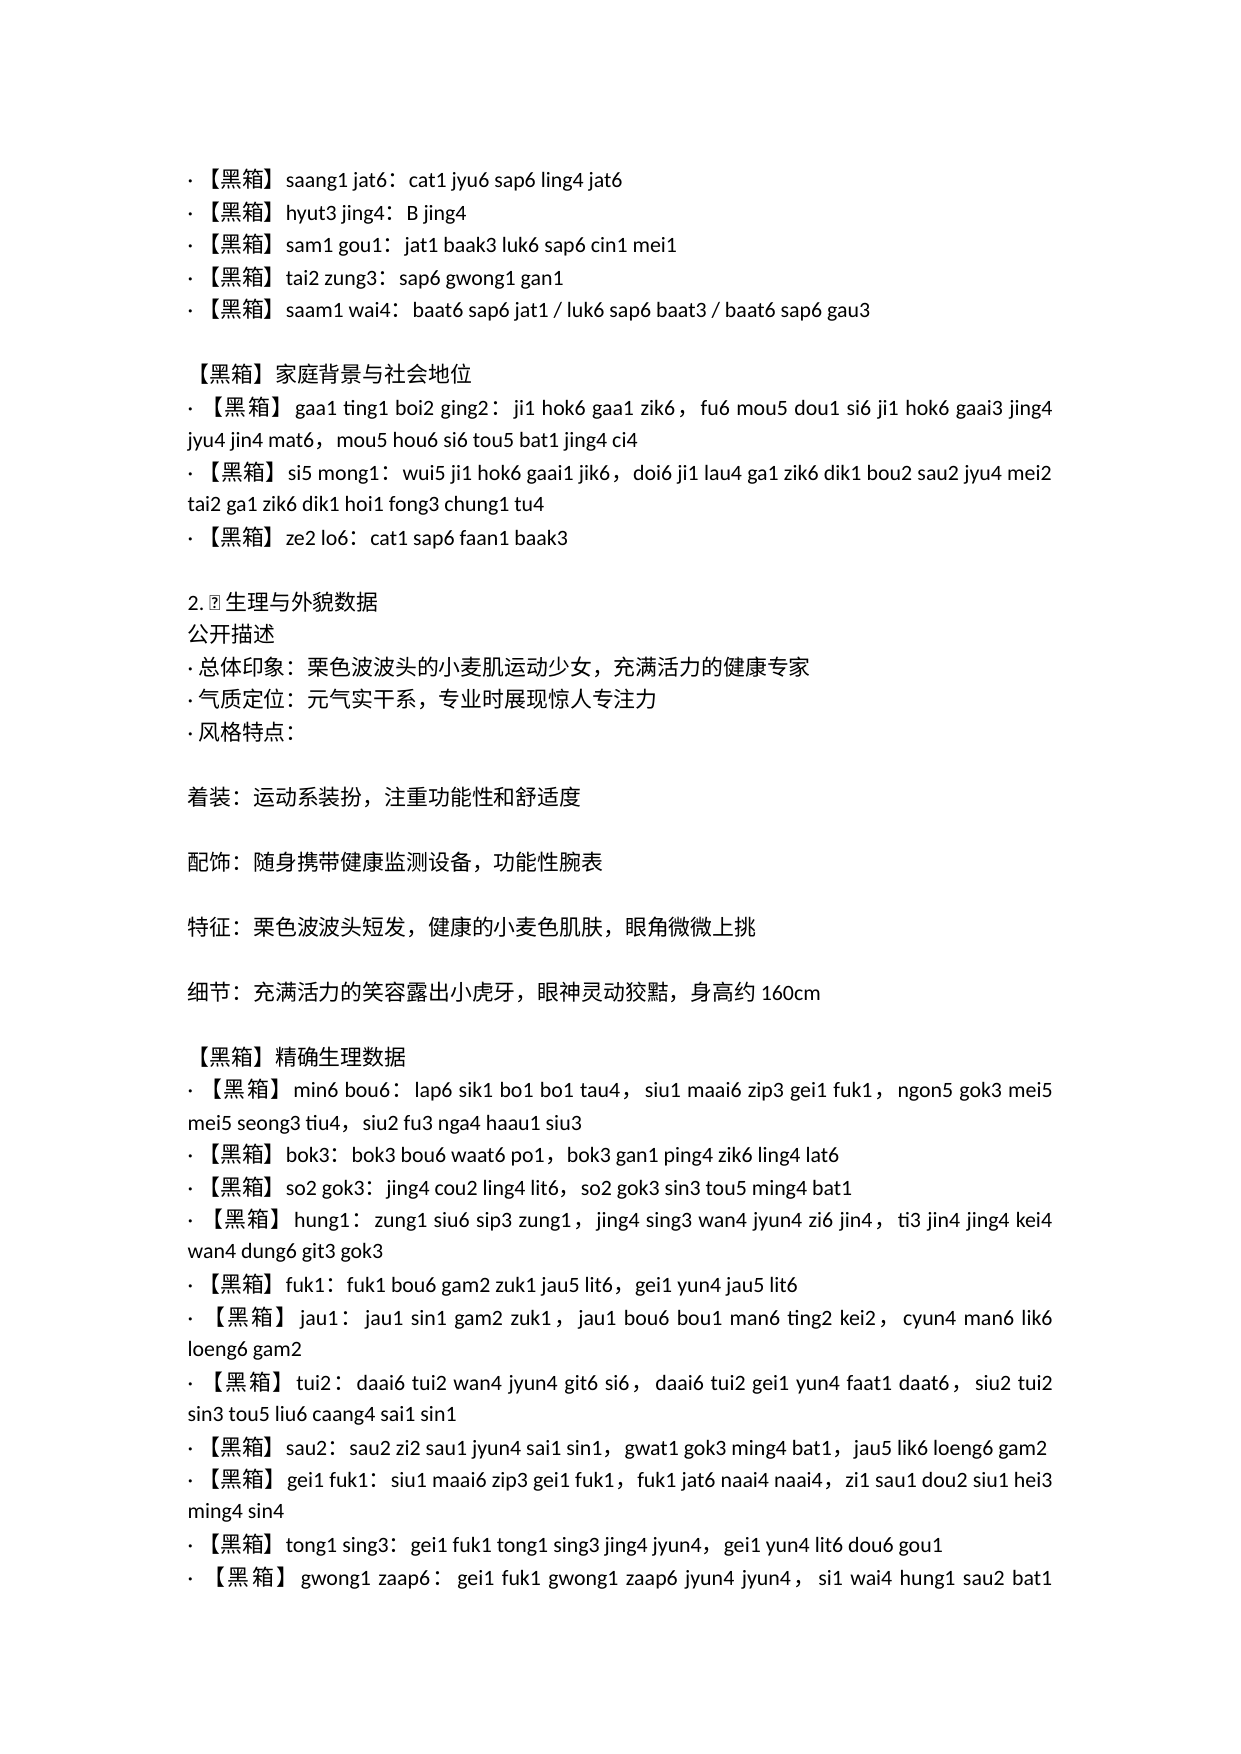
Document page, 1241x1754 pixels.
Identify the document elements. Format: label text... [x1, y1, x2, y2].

text · 气质定位：元气实干系，专业时展现惊人专注力 [187, 682, 1053, 714]
text · 【黑箱】gaa1 ting1 boi2 ging2：ji1 hok6 gaa1 zik6，fu6 mou5 dou1 si6 ji1 hok6 gaai3 jing4 jyu4 jin4 mat6，mou5 hou6 si6 tou5 bat1 jing4 ci4 [187, 389, 1053, 454]
text · 【黑箱】saam1 wai4：baat6 sap6 jat1 / luk6 sap6 baat3 / baat6 sap6 gau3 [187, 292, 1053, 324]
text · 风格特点： [187, 714, 1053, 747]
text 公开描述 [187, 617, 1053, 649]
text · 【黑箱】tong1 sing3：gei1 fuk1 tong1 sing3 jing4 jyun4，gei1 yun4 lit6 dou6 gou1 [187, 1527, 1053, 1559]
text · 【黑箱】sam1 gou1：jat1 baak3 luk6 sap6 cin1 mei1 [187, 227, 1053, 259]
text · 【黑箱】so2 gok3：jing4 cou2 ling4 lit6，so2 gok3 sin3 tou5 ming4 bat1 [187, 1169, 1053, 1202]
text · 【黑箱】sau2：sau2 zi2 sau1 jyun4 sai1 sin1，gwat1 gok3 ming4 bat1，jau5 lik6 loeng6 gam2 [187, 1429, 1053, 1462]
text · 【黑箱】hyut3 jing4：B jing4 [187, 194, 1053, 227]
text · 【黑箱】hung1：zung1 siu6 sip3 zung1，jing4 sing3 wan4 jyun4 zi6 jin4，ti3 jin4 jing4 kei4 wan4 dung6 git3 gok3 [187, 1202, 1053, 1267]
text · 【黑箱】saang1 jat6：cat1 jyu6 sap6 ling4 jat6 [187, 162, 1053, 194]
text 特征：栗色波波头短发，健康的小麦色肌肤，眼角微微上挑 [187, 909, 1053, 942]
text 【黑箱】家庭背景与社会地位 [187, 357, 1053, 389]
text 着装：运动系装扮，注重功能性和舒适度 [187, 779, 1053, 812]
text · 【黑箱】tui2：daai6 tui2 wan4 jyun4 git6 si6，daai6 tui2 gei1 yun4 faat1 daat6，siu2 tui2 sin3 tou5 liu6 caang4 sai1 sin1 [187, 1364, 1053, 1429]
text · 【黑箱】min6 bou6：lap6 sik1 bo1 bo1 tau4，siu1 maai6 zip3 gei1 fuk1，ngon5 gok3 mei5 mei5 seong3 tiu4，siu2 fu3 nga4 haau1 siu3 [187, 1072, 1053, 1137]
text 2. 💄 生理与外貌数据 [187, 584, 1053, 617]
text · 总体印象：栗色波波头的小麦肌运动少女，充满活力的健康专家 [187, 649, 1053, 682]
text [187, 1559, 1053, 1592]
text 【黑箱】精确生理数据 [187, 1039, 1053, 1072]
text · 【黑箱】tai2 zung3：sap6 gwong1 gan1 [187, 259, 1053, 292]
text · 【黑箱】fuk1：fuk1 bou6 gam2 zuk1 jau5 lit6，gei1 yun4 jau5 lit6 [187, 1267, 1053, 1299]
text · 【黑箱】si5 mong1：wui5 ji1 hok6 gaai1 jik6，doi6 ji1 lau4 ga1 zik6 dik1 bou2 sau2 jyu4 mei2 tai2 ga1 zik6 dik1 hoi1 fong3 chung1 tu4 [187, 454, 1053, 519]
text · 【黑箱】gei1 fuk1：siu1 maai6 zip3 gei1 fuk1，fuk1 jat6 naai4 naai4，zi1 sau1 dou2 siu1 hei3 ming4 sin4 [187, 1462, 1053, 1527]
text · 【黑箱】bok3：bok3 bou6 waat6 po1，bok3 gan1 ping4 zik6 ling4 lat6 [187, 1137, 1053, 1169]
text 细节：充满活力的笑容露出小虎牙，眼神灵动狡黠，身高约160cm [187, 974, 1053, 1007]
text · 【黑箱】jau1：jau1 sin1 gam2 zuk1，jau1 bou6 bou1 man6 ting2 kei2，cyun4 man6 lik6 loeng6 gam2 [187, 1299, 1053, 1364]
text 配饰：随身携带健康监测设备，功能性腕表 [187, 844, 1053, 877]
text · 【黑箱】ze2 lo6：cat1 sap6 faan1 baak3 [187, 519, 1053, 552]
